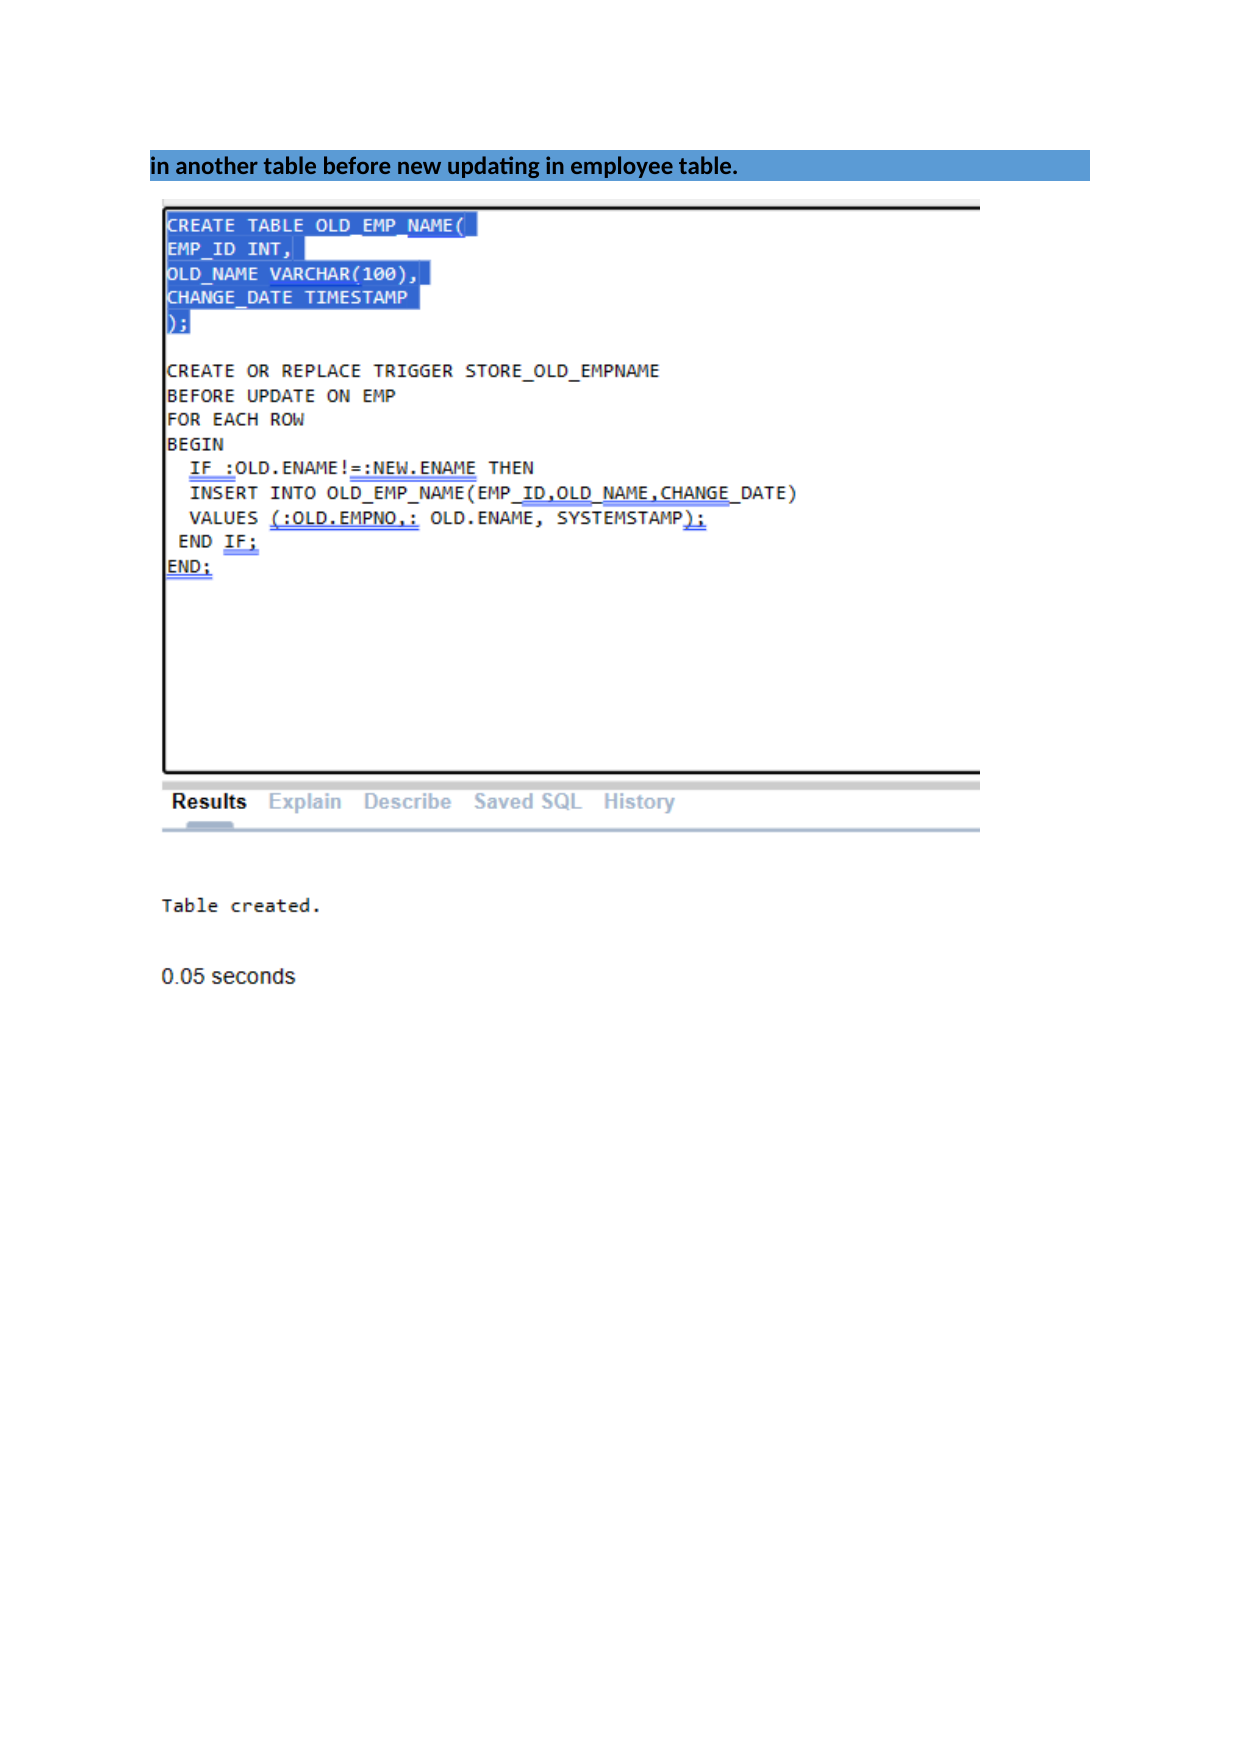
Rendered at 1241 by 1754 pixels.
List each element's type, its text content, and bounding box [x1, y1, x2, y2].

text in another table before new updating in employee table. [150, 150, 1090, 181]
picture [150, 199, 980, 1103]
